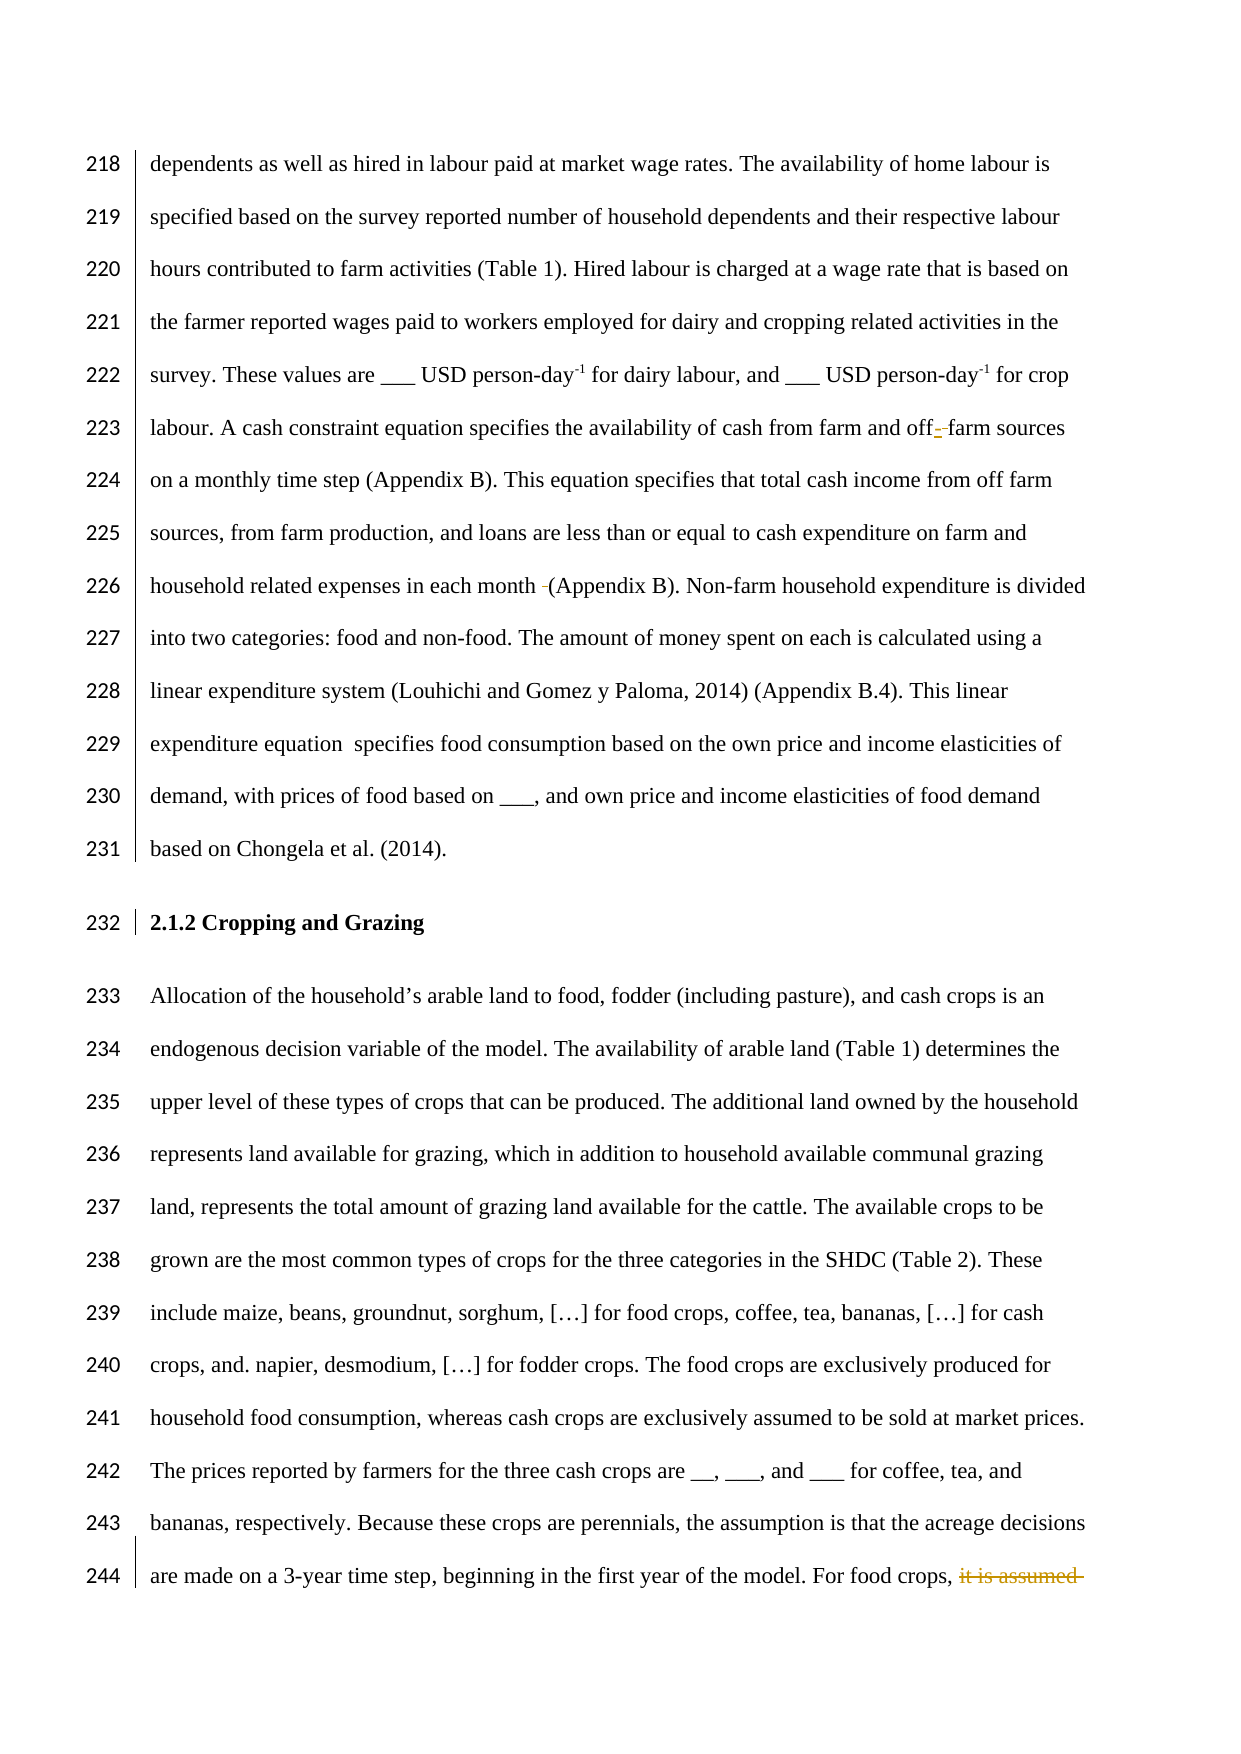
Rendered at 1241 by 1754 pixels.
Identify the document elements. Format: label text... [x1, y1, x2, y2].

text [150, 982, 1090, 1588]
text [150, 150, 1090, 862]
text 2.1.2 Cropping and Grazing [150, 909, 1090, 935]
